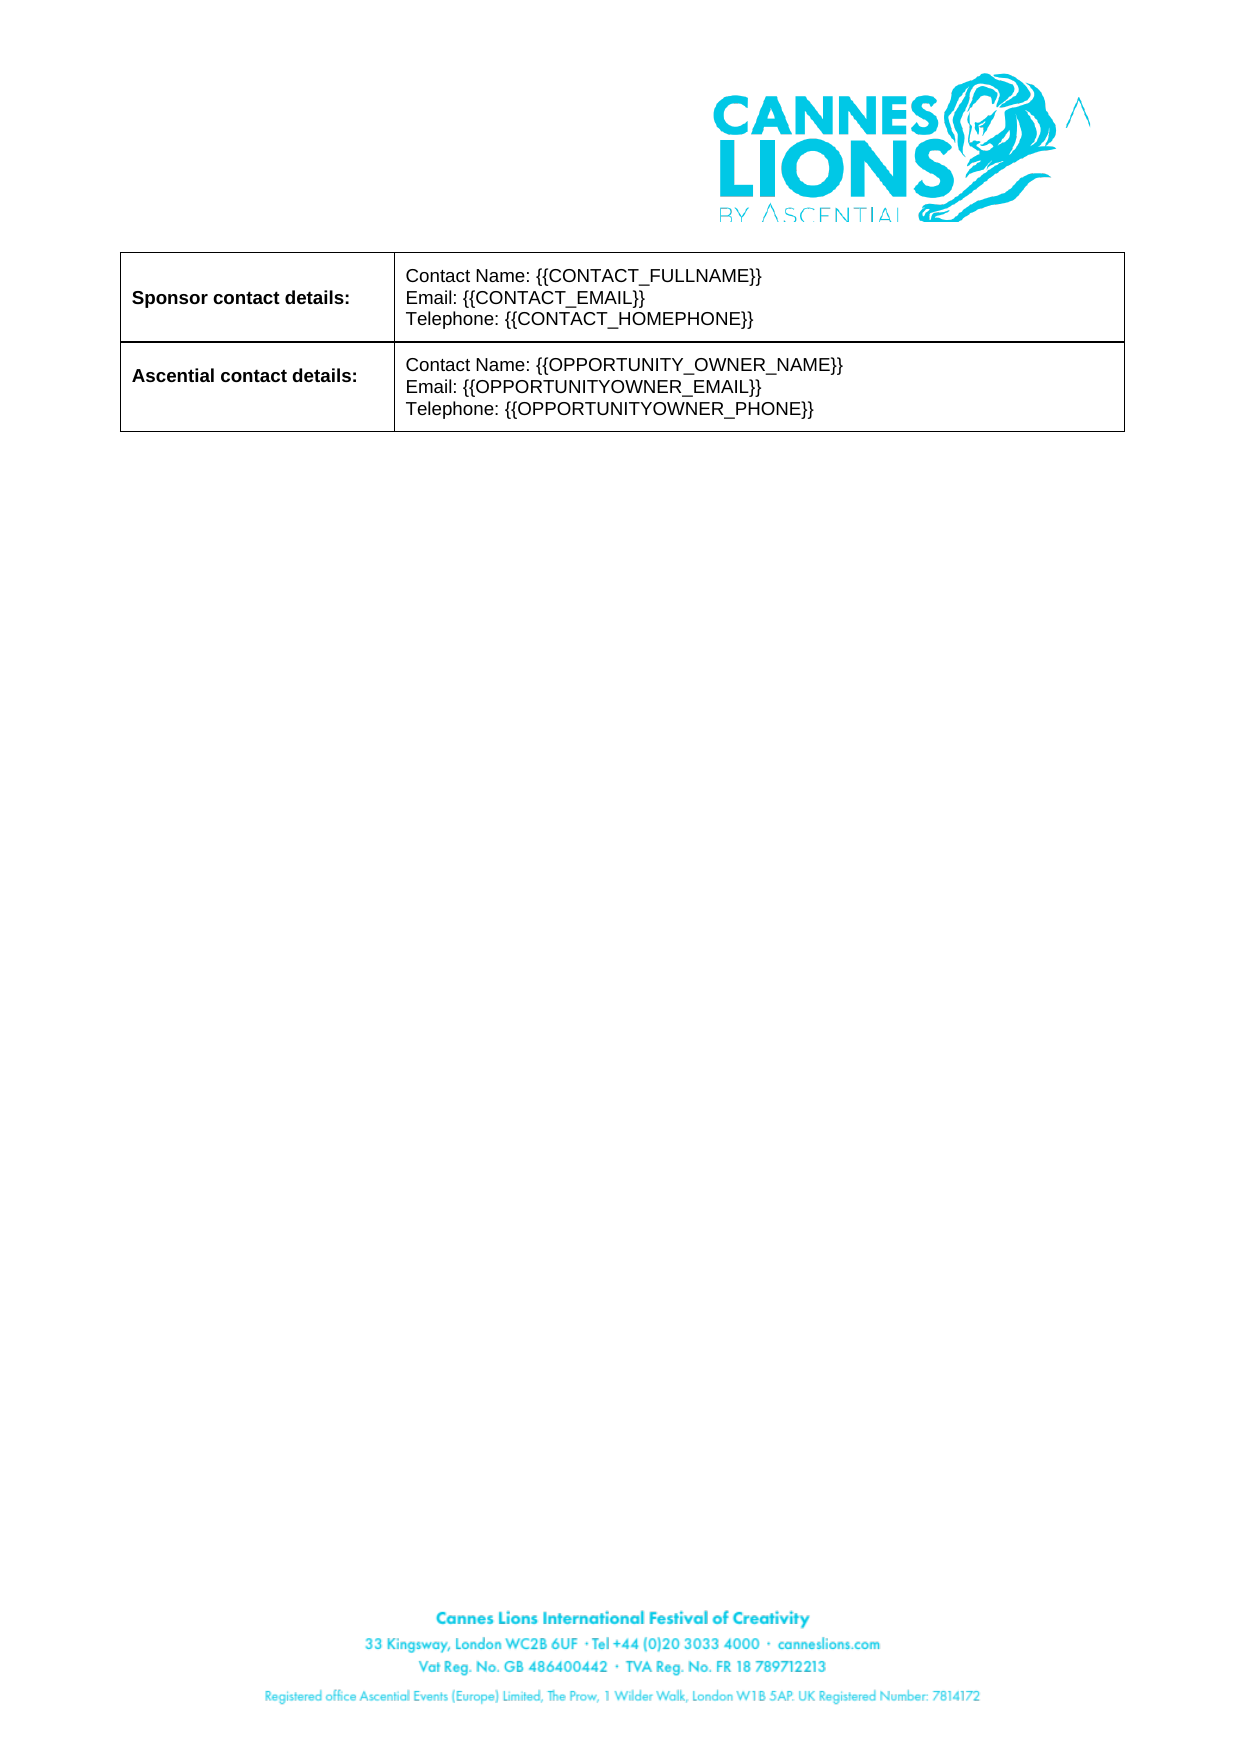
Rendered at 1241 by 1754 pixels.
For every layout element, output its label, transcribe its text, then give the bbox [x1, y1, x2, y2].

table_cell Contact Name: {{OPPORTUNITY_OWNER_NAME}} Email: {{OPPORTUNITYOWNER_EMAIL}} Telephone: {{OPPORTUNITYOWNER_PHONE}} [395, 343, 1124, 431]
table_cell Ascential contact details: [121, 343, 394, 431]
table_cell Contact Name: {{CONTACT_FULLNAME}} Email: {{CONTACT_EMAIL}} Telephone: {{CONTACT_HOMEPHONE}} [395, 253, 1124, 341]
table_cell Sponsor contact details: [121, 253, 394, 341]
